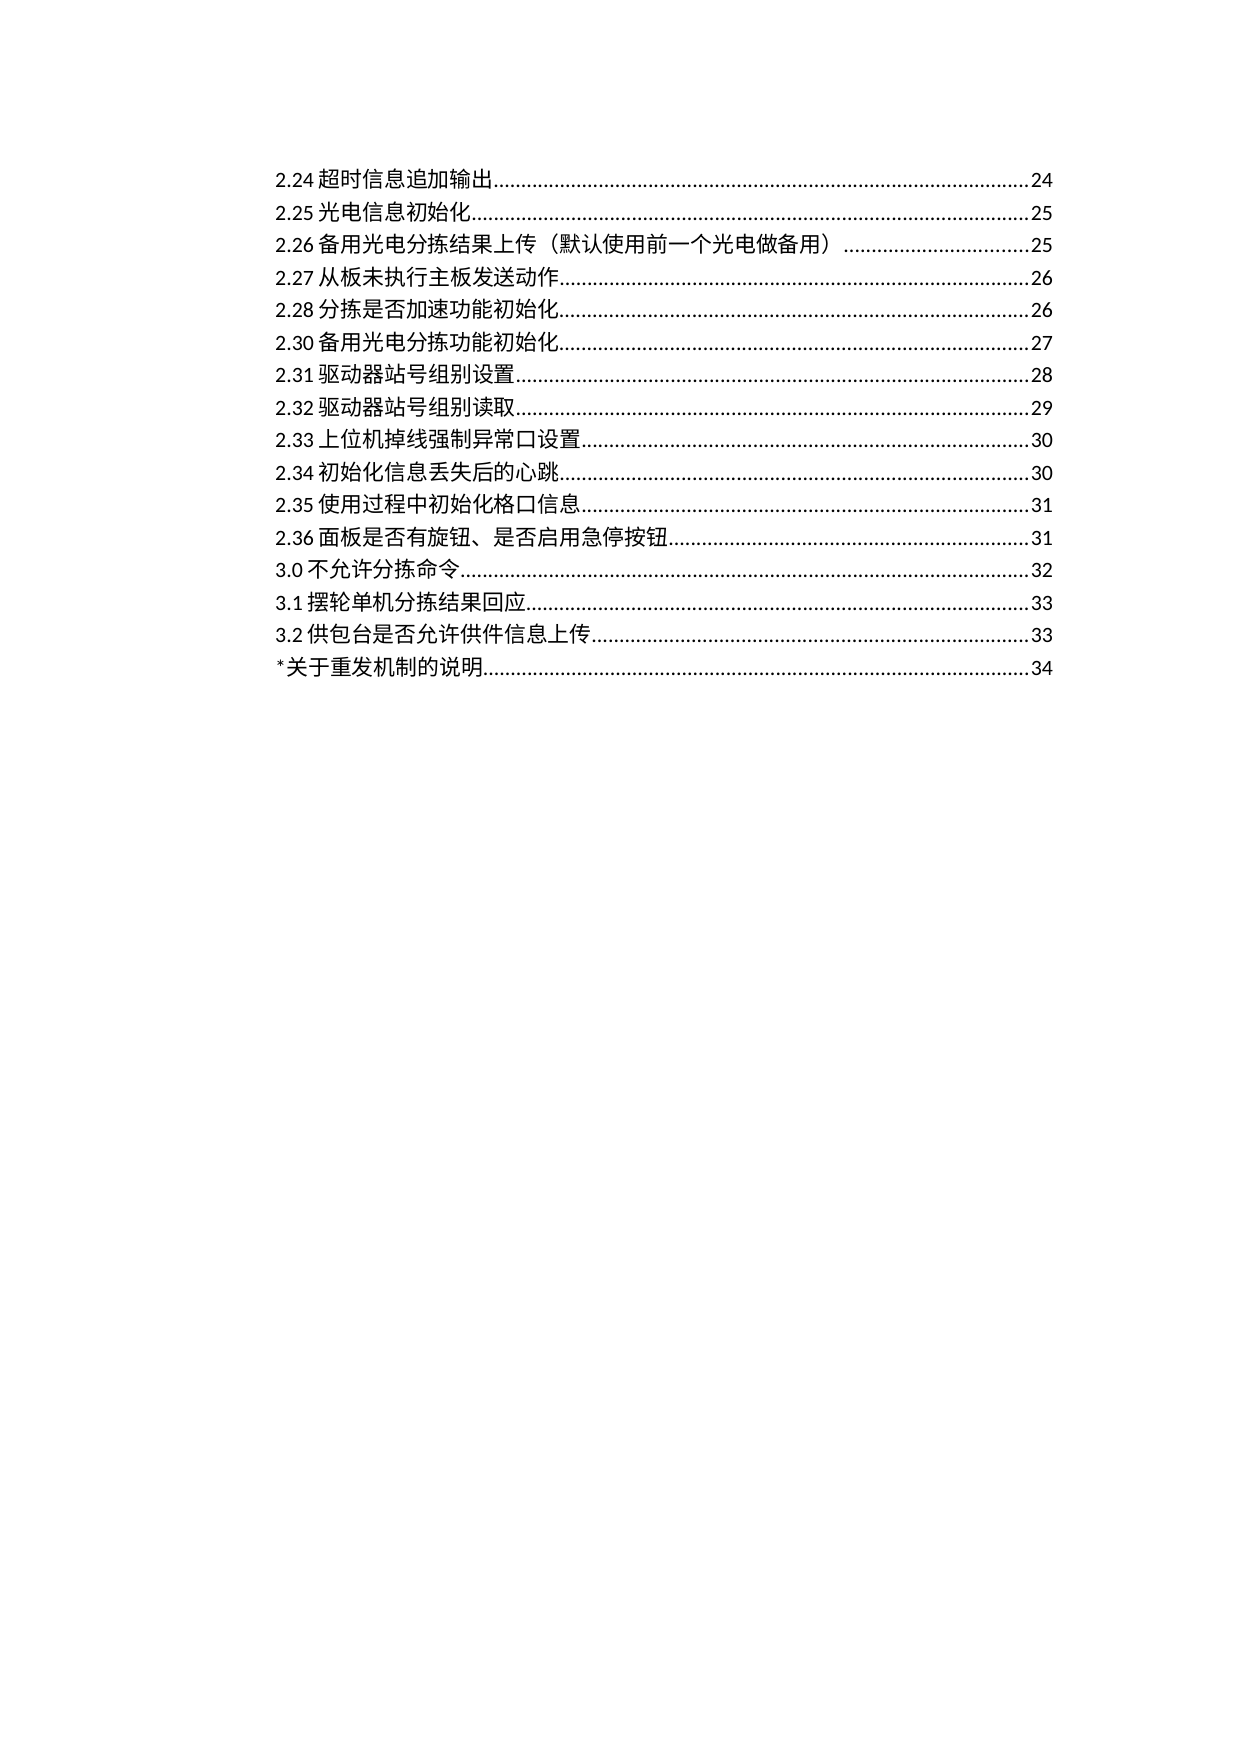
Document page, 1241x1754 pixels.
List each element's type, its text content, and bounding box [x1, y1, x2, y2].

text 3.0不允许分拣命令 32 [275, 552, 1053, 584]
text 2.25光电信息初始化 25 [275, 194, 1053, 227]
text 2.32 驱动器站号组别读取 29 [275, 389, 1053, 422]
text 2.28分拣是否加速功能初始化 26 [275, 292, 1053, 324]
text *关于重发机制的说明 34 [275, 649, 1053, 682]
text 2.30备用光电分拣功能初始化 27 [275, 324, 1053, 357]
text 2.35 使用过程中初始化格口信息 31 [275, 487, 1053, 519]
text 3.1摆轮单机分拣结果回应 33 [275, 584, 1053, 617]
text 2.31 驱动器站号组别设置 28 [275, 357, 1053, 389]
text 2.34 初始化信息丢失后的心跳 30 [275, 454, 1053, 487]
text 2.27 从板未执行主板发送动作 26 [275, 259, 1053, 292]
text 3.2供包台是否允许供件信息上传 33 [275, 617, 1053, 649]
text 2.24超时信息追加输出 24 [275, 162, 1053, 194]
text 2.26备用光电分拣结果上传（默认使用前一个光电做备用） 25 [275, 227, 1053, 259]
text 2.33 上位机掉线强制异常口设置 30 [275, 422, 1053, 454]
text 2.36面板是否有旋钮、是否启用急停按钮 31 [275, 519, 1053, 552]
